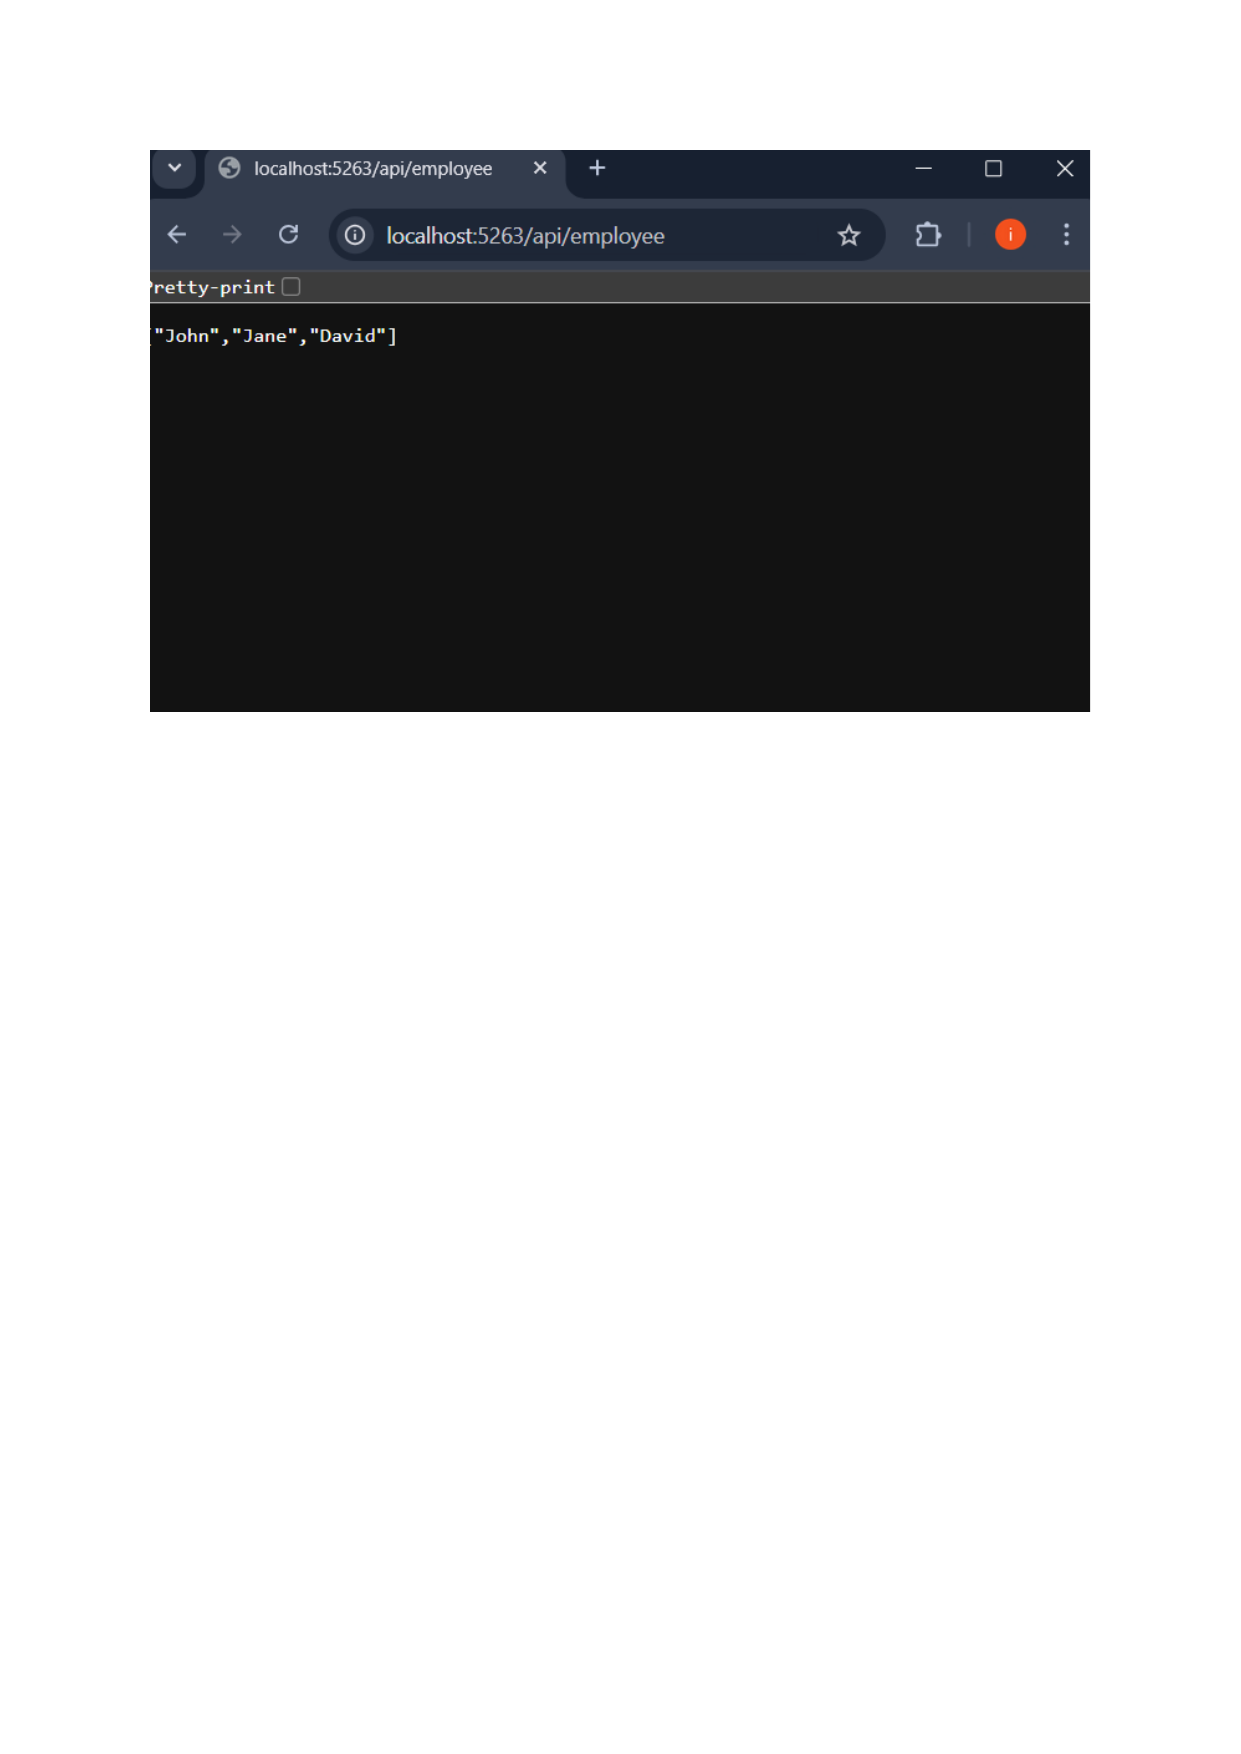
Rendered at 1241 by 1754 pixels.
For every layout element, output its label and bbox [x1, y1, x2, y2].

picture [150, 150, 1091, 712]
